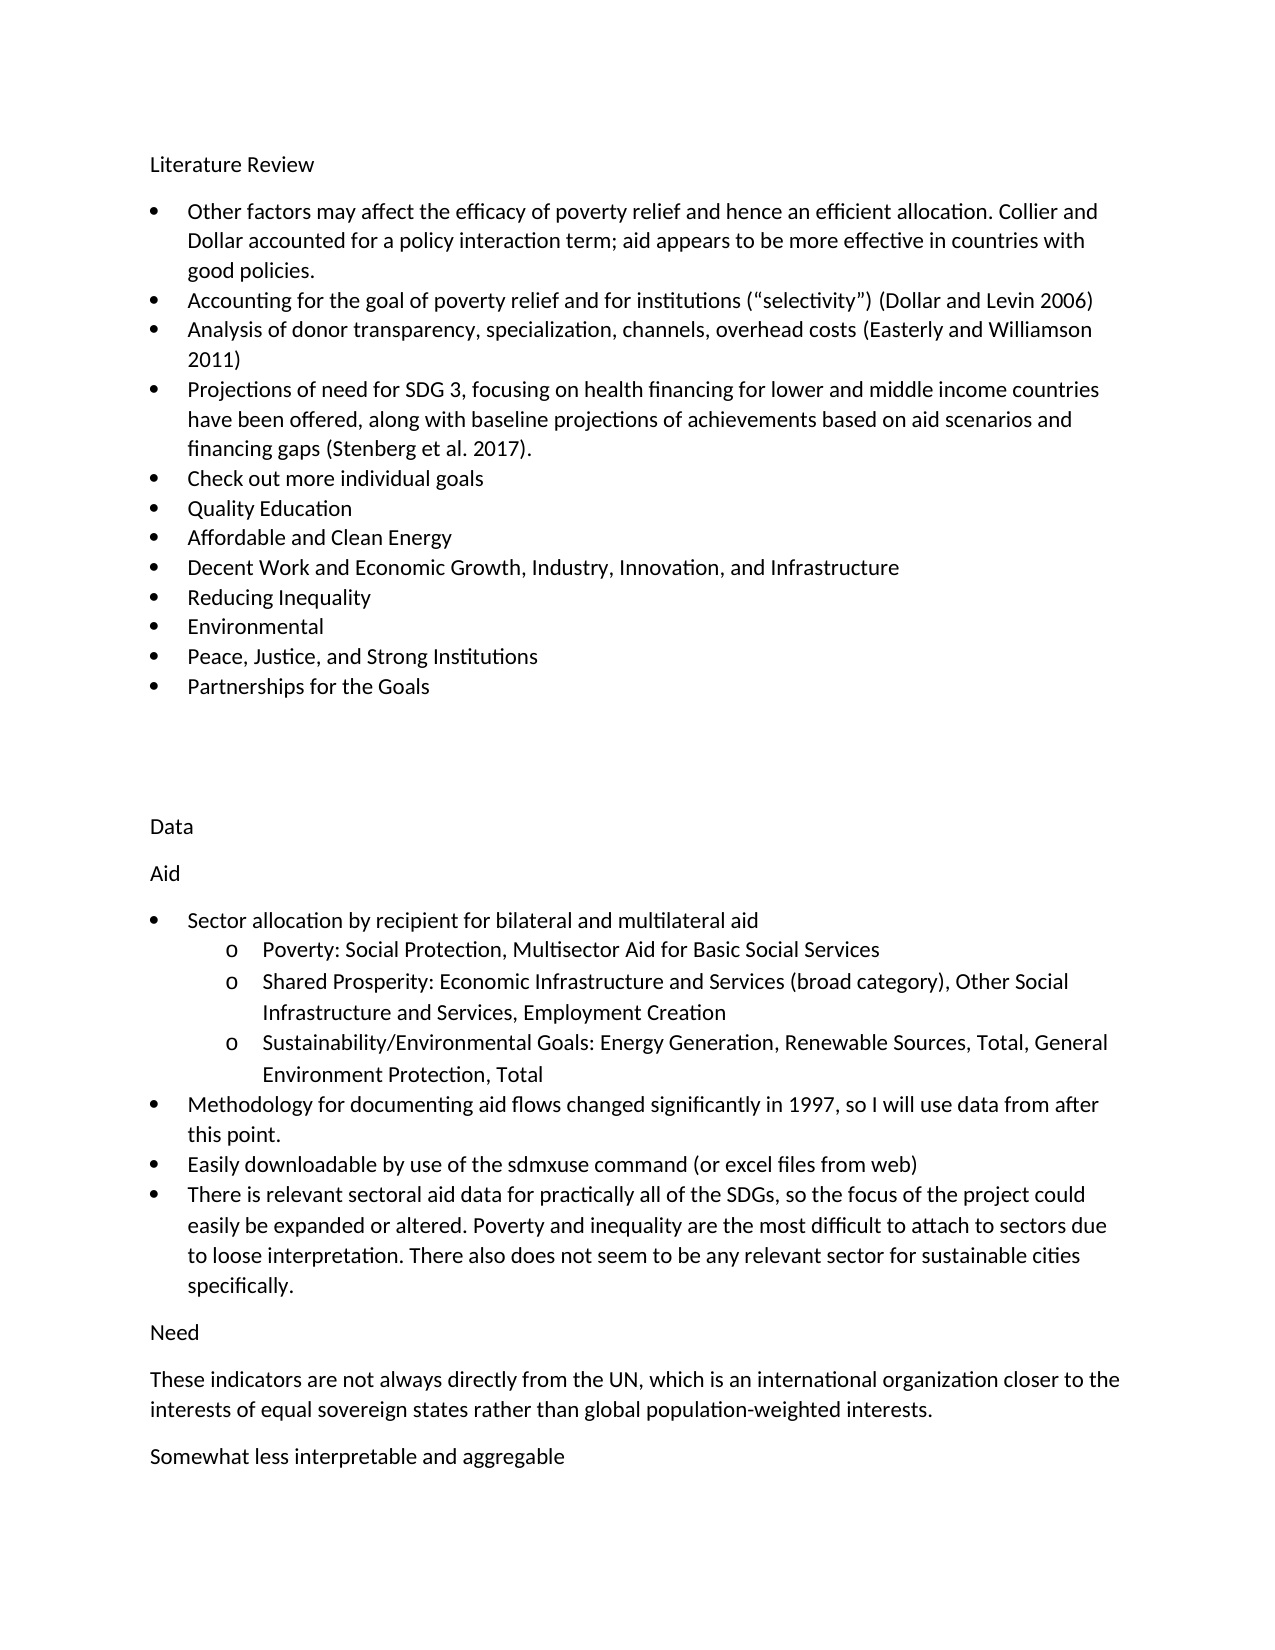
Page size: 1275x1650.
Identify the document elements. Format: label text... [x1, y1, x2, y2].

list Accounting for the goal of poverty relief and for institutions (“selectivity”) (Dollar and Levin 2006) [150, 286, 1125, 314]
list Reducing Inequality [150, 583, 1125, 611]
list Affordable and Clean Energy [150, 523, 1125, 551]
text These indicators are not always directly from the UN, which is an international organization closer to the interests of equal sovereign states rather than global population-weighted interests. [150, 1365, 1125, 1423]
list Peace, Justice, and Strong Institutions [150, 642, 1125, 670]
list Decent Work and Economic Growth, Industry, Innovation, and Infrastructure [150, 553, 1125, 581]
list Shared Prosperity: Economic Infrastructure and Services (broad category), Other Social Infrastructure and Services, Employment Creation [225, 967, 1125, 1026]
list Easily downloadable by use of the sdmxuse command (or excel files from web) [150, 1150, 1125, 1178]
list Check out more individual goals [150, 464, 1125, 492]
list Partnerships for the Goals [150, 672, 1125, 700]
text Need [150, 1318, 1125, 1346]
list Sustainability/Environmental Goals: Energy Generation, Renewable Sources, Total, General Environment Protection, Total [225, 1028, 1125, 1088]
list Other factors may affect the efficacy of poverty relief and hence an efficient allocation. Collier and Dollar accounted for a policy interaction term; aid appears to be more effective in countries with good policies. [150, 197, 1125, 284]
text Aid [150, 859, 1125, 887]
text Literature Review [150, 150, 1125, 178]
list Quality Education [150, 494, 1125, 522]
list There is relevant sectoral aid data for practically all of the SDGs, so the focus of the project could easily be expanded or altered. Poverty and inequality are the most difficult to attach to sectors due to loose interpretation. There also does not seem to be any relevant sector for sustainable cities specifically. [150, 1181, 1125, 1299]
list Analysis of donor transparency, specialization, channels, overhead costs (Easterly and Williamson 2011) [150, 316, 1125, 373]
text Data [150, 812, 1125, 840]
text Somewhat less interpretable and aggregable [150, 1442, 1125, 1470]
list Poverty: Social Protection, Multisector Aid for Basic Social Services [225, 935, 1125, 964]
list Methodology for documenting aid flows changed significantly in 1997, so I will use data from after this point. [150, 1090, 1125, 1148]
list Sector allocation by recipient for bilateral and multilateral aid [150, 906, 1125, 934]
list Projections of need for SDG 3, focusing on health financing for lower and middle income countries have been offered, along with baseline projections of achievements based on aid scenarios and financing gaps (Stenberg et al. 2017). [150, 375, 1125, 462]
list Environmental [150, 612, 1125, 641]
